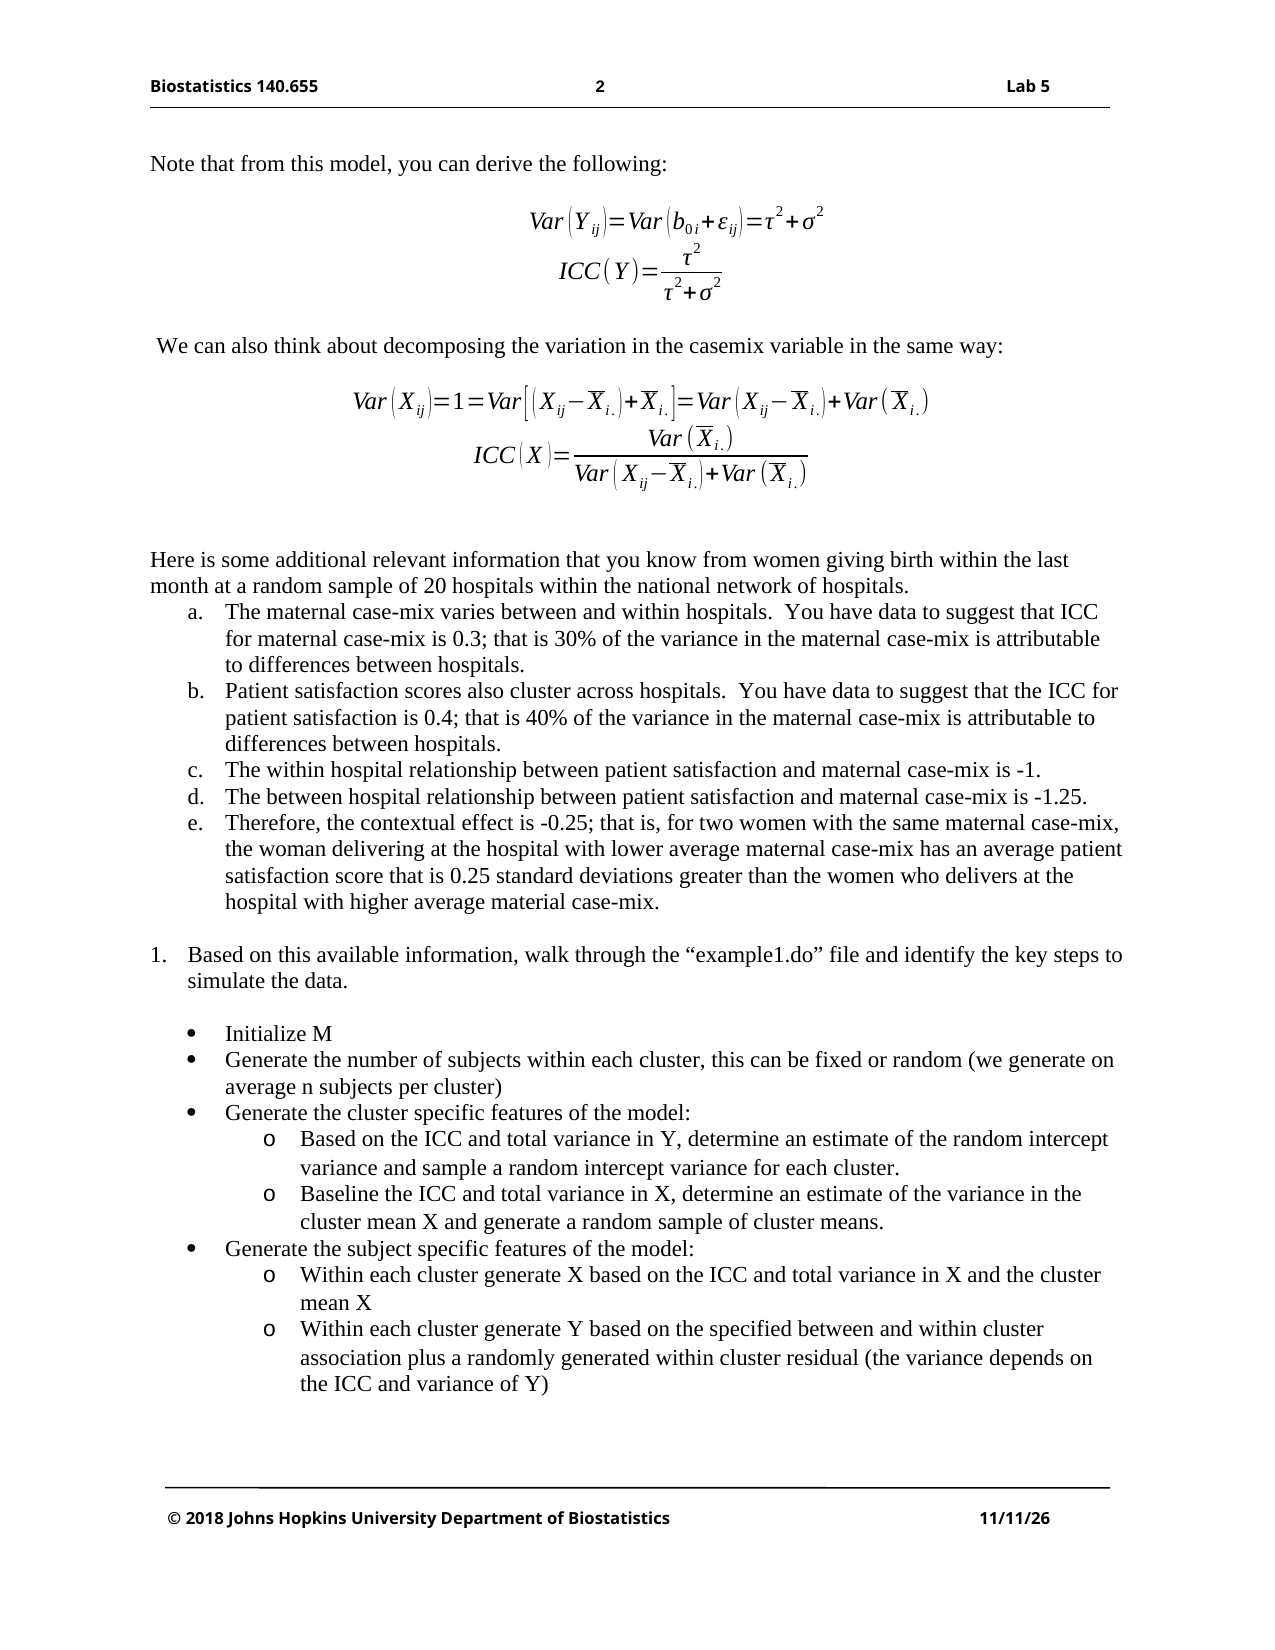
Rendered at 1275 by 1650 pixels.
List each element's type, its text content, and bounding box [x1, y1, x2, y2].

list Generate the number of subjects within each cluster, this can be fixed or random (we generate on average n subjects per cluster) [187, 1046, 1125, 1099]
text Here is some additional relevant information that you know from women giving birth within the last month at a random sample of 20 hospitals within the national network of hospitals. [150, 546, 1125, 598]
list Initialize M [187, 1020, 1125, 1046]
list The within hospital relationship between patient satisfaction and maternal case-mix is -1. [187, 756, 1125, 783]
text Note that from this model, you can derive the following: [150, 150, 1125, 176]
list Based on this available information, walk through the “example1.do” file and identify the key steps to simulate the data. [150, 941, 1125, 994]
list The maternal case-mix varies between and within hospitals. You have data to suggest that ICC for maternal case-mix is 0.3; that is 30% of the variance in the maternal case-mix is attributable to differences between hospitals. [187, 598, 1125, 677]
list Within each cluster generate Y based on the specified between and within cluster association plus a randomly generated within cluster residual (the variance depends on the ICC and variance of Y) [262, 1316, 1125, 1396]
list Baseline the ICC and total variance in X, determine an estimate of the variance in the cluster mean X and generate a random sample of cluster means. [262, 1180, 1125, 1234]
text We can also think about decomposing the variation in the casemix variable in the same way: [156, 332, 1125, 358]
list Based on the ICC and total variance in Y, determine an estimate of the random intercept variance and sample a random intercept variance for each cluster. [262, 1125, 1125, 1180]
list The between hospital relationship between patient satisfaction and maternal case-mix is -1.25. [187, 783, 1125, 809]
list Within each cluster generate X based on the ICC and total variance in X and the cluster mean X [262, 1261, 1125, 1316]
list Generate the cluster specific features of the model: [187, 1099, 1125, 1125]
list Generate the subject specific features of the model: [187, 1234, 1125, 1261]
list Therefore, the contextual effect is -0.25; that is, for two women with the same maternal case-mix, the woman delivering at the hospital with lower average maternal case-mix has an average patient satisfaction score that is 0.25 standard deviations greater than the women who delivers at the hospital with higher average material case-mix. [187, 809, 1125, 914]
list Patient satisfaction scores also cluster across hospitals. You have data to suggest that the ICC for patient satisfaction is 0.4; that is 40% of the variance in the maternal case-mix is attributable to differences between hospitals. [187, 677, 1125, 756]
